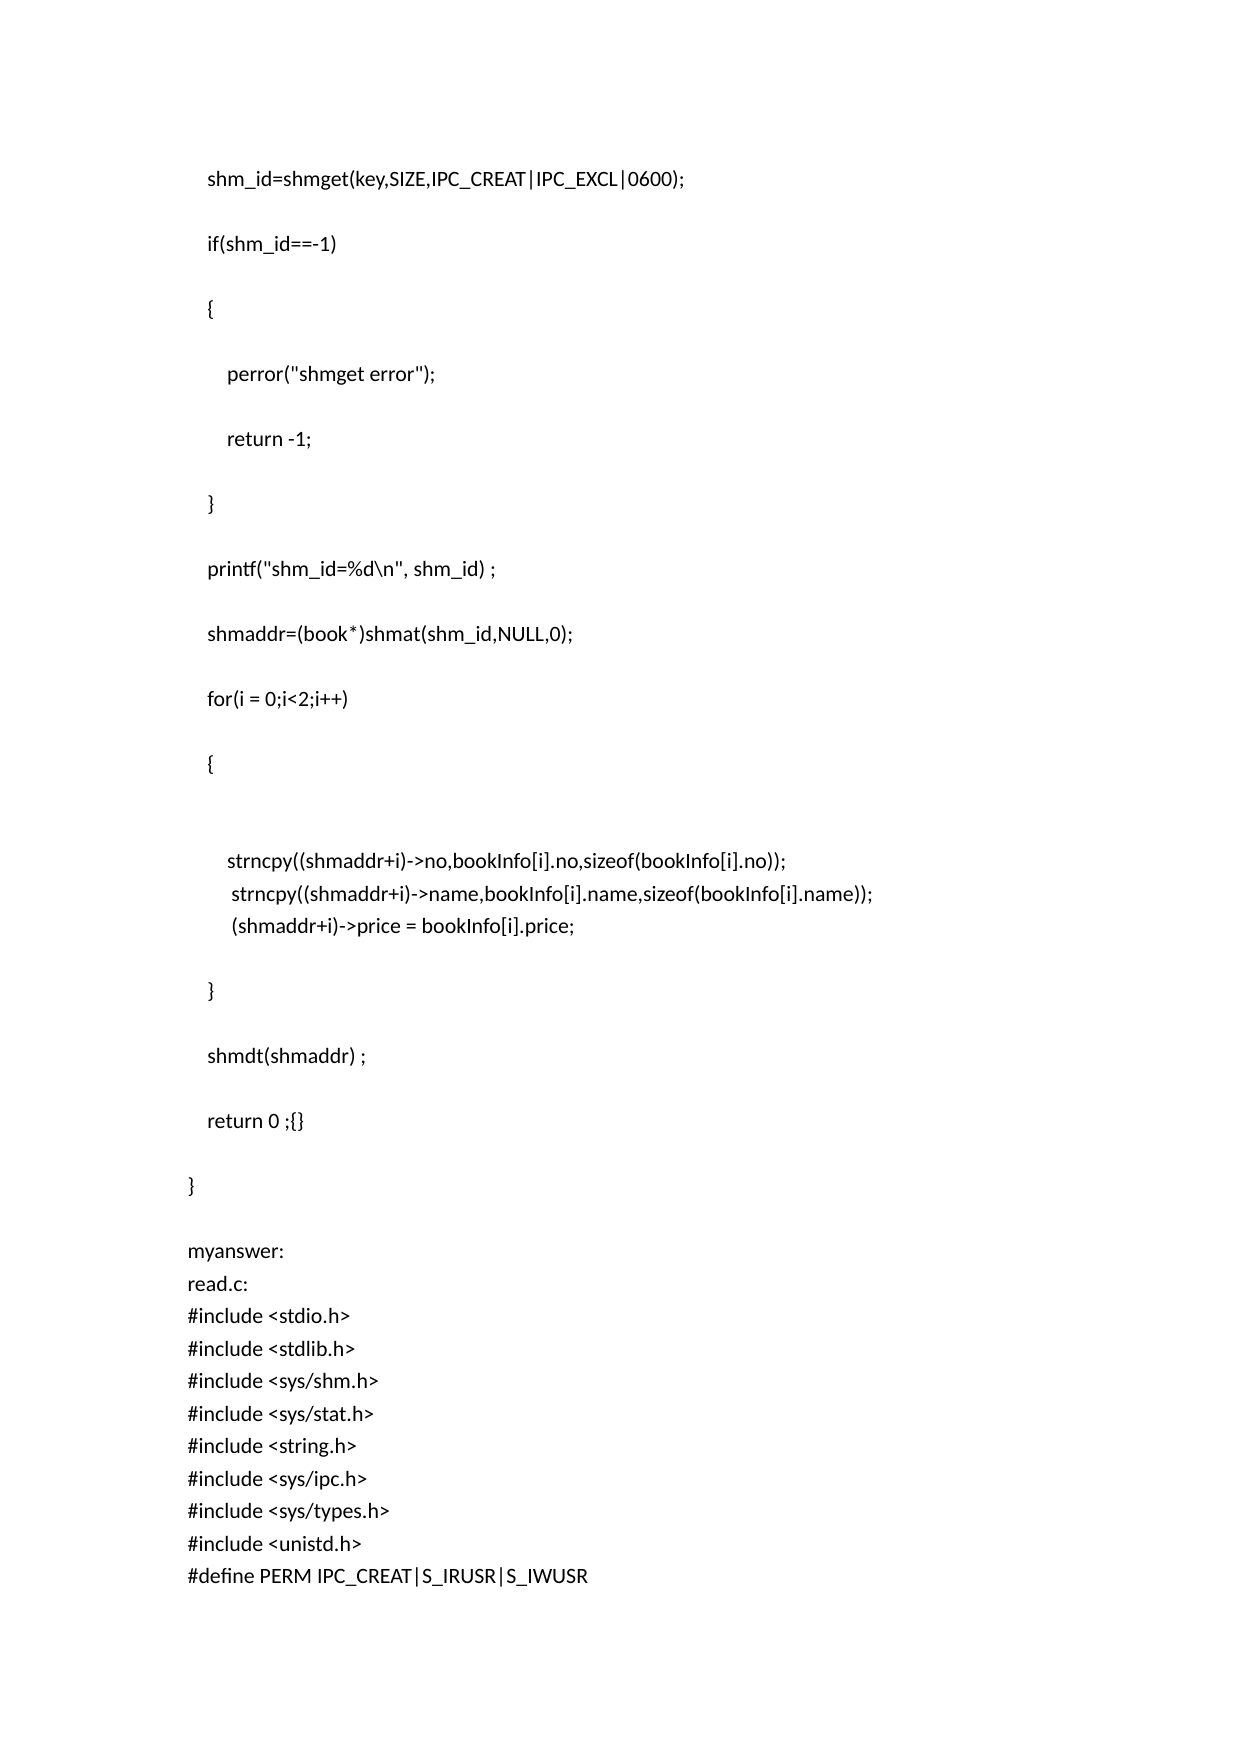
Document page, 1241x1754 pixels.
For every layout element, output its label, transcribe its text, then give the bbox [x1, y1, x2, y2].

text strncpy((shmaddr+i)->no,bookInfo[i].no,sizeof(bookInfo[i].no)); [187, 844, 1053, 877]
text } [187, 487, 1053, 519]
text shmdt(shmaddr) ; [187, 1039, 1053, 1072]
text shmaddr=(book*)shmat(shm_id,NULL,0); [187, 617, 1053, 649]
text return -1; [187, 422, 1053, 454]
text #include <sys/ipc.h> [187, 1462, 1053, 1494]
text strncpy((shmaddr+i)->name,bookInfo[i].name,sizeof(bookInfo[i].name)); [187, 877, 1053, 909]
text perror("shmget error"); [187, 357, 1053, 389]
text { [187, 292, 1053, 324]
text #include <unistd.h> [187, 1527, 1053, 1559]
text #include <stdlib.h> [187, 1332, 1053, 1364]
text #define PERM IPC_CREAT|S_IRUSR|S_IWUSR [187, 1559, 1053, 1592]
text printf("shm_id=%d\n", shm_id) ; [187, 552, 1053, 584]
text shm_id=shmget(key,SIZE,IPC_CREAT|IPC_EXCL|0600); [187, 162, 1053, 194]
text #include <sys/shm.h> [187, 1364, 1053, 1397]
text #include <sys/stat.h> [187, 1397, 1053, 1429]
text #include <sys/types.h> [187, 1494, 1053, 1527]
text if(shm_id==-1) [187, 227, 1053, 259]
text for(i = 0;i<2;i++) [187, 682, 1053, 714]
text { [187, 747, 1053, 779]
text } [187, 974, 1053, 1007]
text #include <string.h> [187, 1429, 1053, 1462]
text #include <stdio.h> [187, 1299, 1053, 1332]
text myanswer: [187, 1234, 1053, 1267]
text read.c: [187, 1267, 1053, 1299]
text } [187, 1169, 1053, 1202]
text return 0 ;{} [187, 1104, 1053, 1137]
text (shmaddr+i)->price = bookInfo[i].price; [187, 909, 1053, 942]
